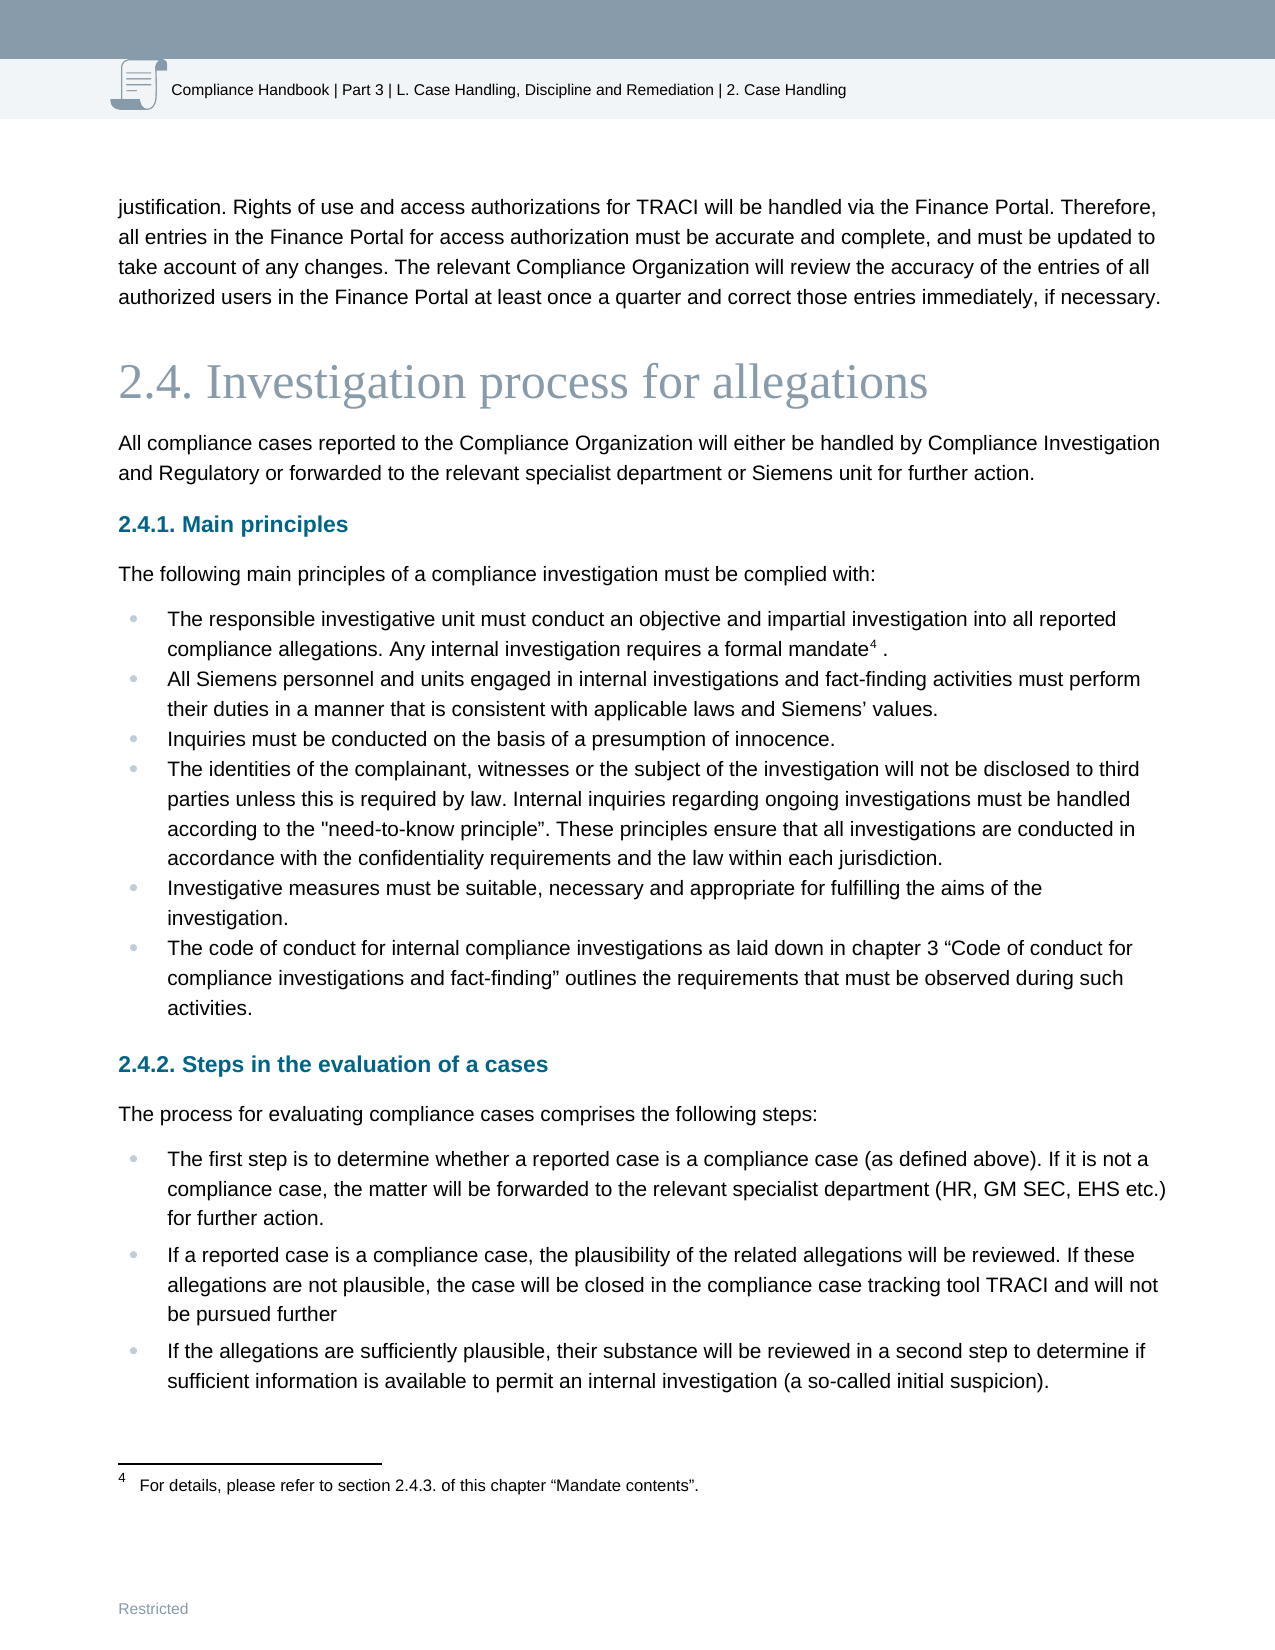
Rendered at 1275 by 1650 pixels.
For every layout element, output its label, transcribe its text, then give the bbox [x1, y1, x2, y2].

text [118, 195, 1169, 308]
text Inquiries must be conducted on the basis of a presumption of innocence. [130, 726, 1169, 751]
text The code of conduct for internal compliance investigations as laid down in chapter 3 “Code of conduct for compliance investigations and fact-finding” outlines the requirements that must be observed during such activities. [130, 936, 1169, 1020]
subtitle 2.4.1. Main principles [118, 511, 1169, 537]
text The process for evaluating compliance cases comprises the following steps: [118, 1102, 1169, 1126]
text All Siemens personnel and units engaged in internal investigations and fact-finding activities must perform their duties in a manner that is consistent with applicable laws and Siemens’ values. [130, 667, 1169, 721]
text If the allegations are sufficiently plausible, their substance will be reviewed in a second step to determine if sufficient information is available to permit an internal investigation (a so-called initial suspicion). [130, 1338, 1169, 1392]
text If a reported case is a compliance case, the plausibility of the related allegations will be reviewed. If these allegations are not plausible, the case will be closed in the compliance case tracking tool TRACI and will not be pursued further [130, 1242, 1169, 1326]
picture [110, 59, 168, 110]
text The following main principles of a compliance investigation must be complied with: [118, 562, 1169, 586]
text The first step is to determine whether a reported case is a compliance case (as defined above). If it is not a compliance case, the matter will be forwarded to the relevant specialist department (HR, GM SEC, EHS etc.) for further action. [130, 1146, 1169, 1230]
subtitle 2.4. Investigation process for allegations [118, 352, 1169, 409]
text The responsible investigative unit must conduct an objective and impartial investigation into all reported compliance allegations. Any internal investigation requires a formal mandate . [130, 607, 1169, 661]
text Investigative measures must be suitable, necessary and appropriate for fulfilling the aims of the investigation. [130, 876, 1169, 930]
subtitle 2.4.2. Steps in the evaluation of a cases [118, 1051, 1169, 1077]
text All compliance cases reported to the Compliance Organization will either be handled by Compliance Investigation and Regulatory or forwarded to the relevant specialist department or Siemens unit for further action. [118, 431, 1169, 484]
text The identities of the complainant, witnesses or the subject of the investigation will not be disclosed to third parties unless this is required by law. Internal inquiries regarding ongoing investigations must be handled according to the "need-to-know principle”. These principles ensure that all investigations are conducted in accordance with the confidentiality requirements and the law within each jurisdiction. [130, 756, 1169, 870]
